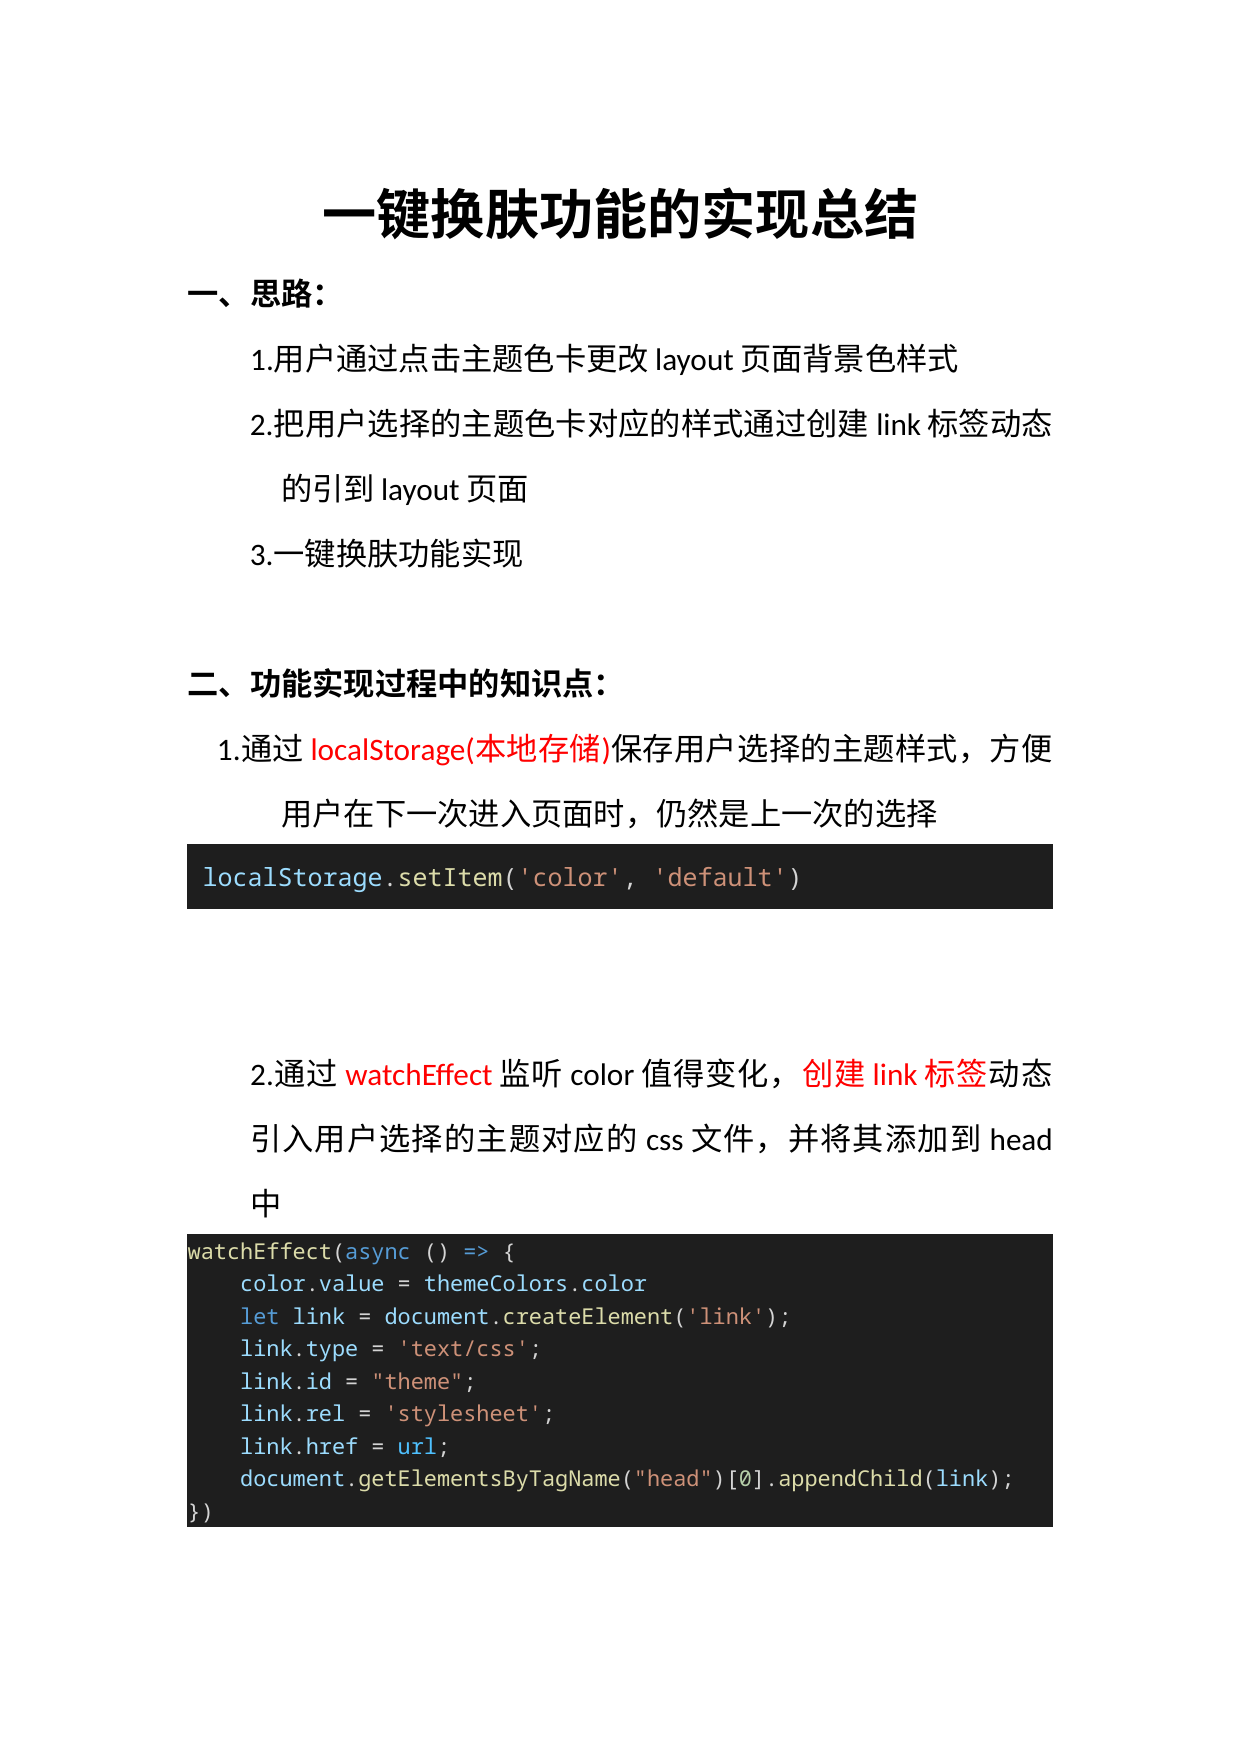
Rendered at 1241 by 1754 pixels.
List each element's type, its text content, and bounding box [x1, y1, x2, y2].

text link.rel = 'stylesheet'; [187, 1397, 1053, 1429]
text 二、功能实现过程中的知识点： [187, 649, 1053, 714]
text }) [187, 1494, 1053, 1527]
list 2.通过watchEffect监听color值得变化，创建link标签动态引入用户选择的主题对应的css文件，并将其添加到head中 [250, 1039, 1053, 1234]
text watchEffect(async () => { [187, 1234, 1053, 1267]
text 3.一键换肤功能实现 [249, 519, 1053, 584]
text document.getElementsByTagName("head")[0].appendChild(link); [187, 1462, 1053, 1494]
text link.id = "theme"; [187, 1364, 1053, 1397]
text color.value = themeColors.color [187, 1267, 1053, 1299]
text 一键换肤功能的实现总结 [187, 162, 1053, 259]
text 1.用户通过点击主题色卡更改layout页面背景色样式 [187, 324, 1053, 389]
text link.type = 'text/css'; [187, 1332, 1053, 1364]
text 1.通过localStorage(本地存储)保存用户选择的主题样式，方便用户在下一次进入页面时，仍然是上一次的选择 [187, 714, 1053, 844]
text localStorage.setItem('color', 'default') [187, 844, 1053, 909]
text 一、思路： [187, 259, 1053, 324]
text link.href = url; [187, 1429, 1053, 1462]
text 2.把用户选择的主题色卡对应的样式通过创建link标签动态的引到layout页面 [249, 389, 1053, 519]
text let link = document.createElement('link'); [187, 1299, 1053, 1332]
